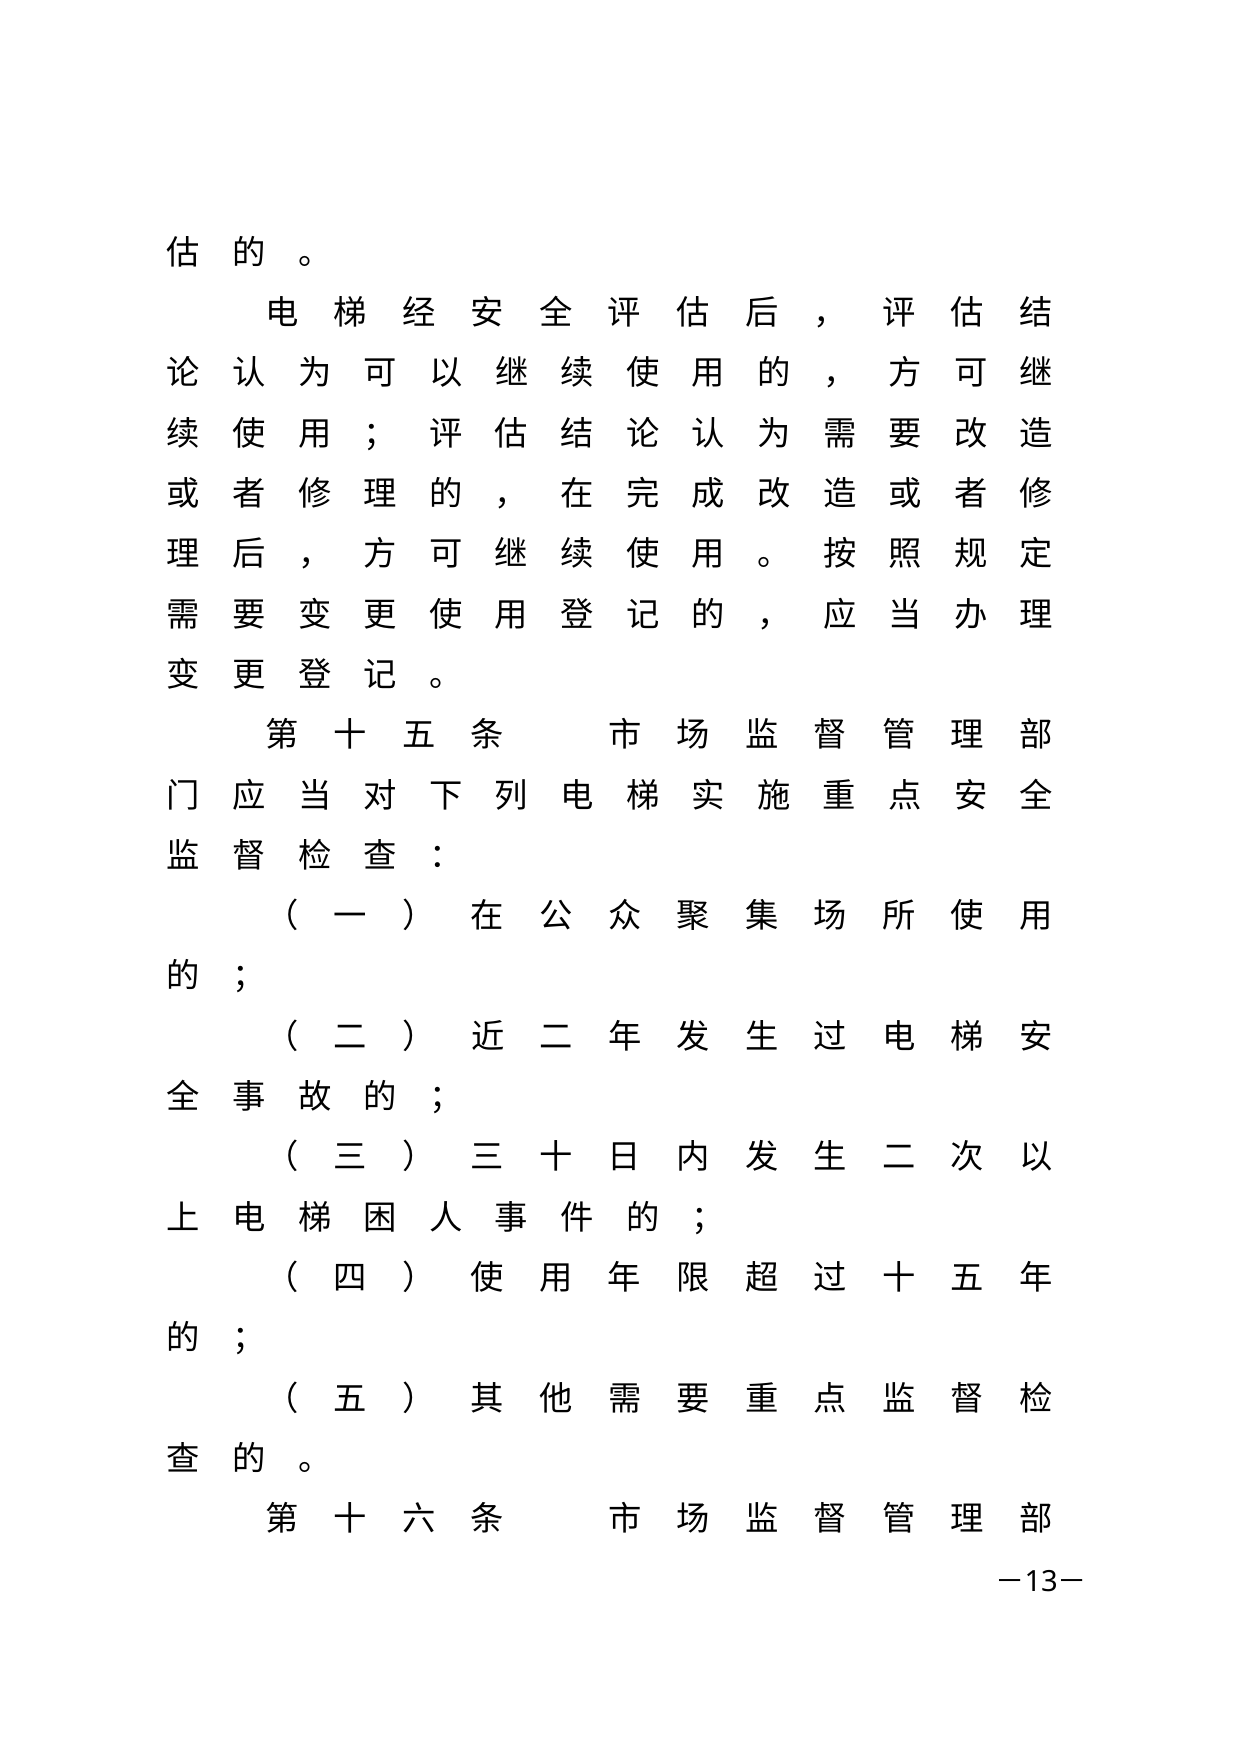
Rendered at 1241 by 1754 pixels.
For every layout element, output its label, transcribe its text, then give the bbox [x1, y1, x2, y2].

text （四）其他需要进行安全评估的。 [167, 219, 1085, 280]
text 电梯经安全评估后，评估结论认为可以继续使用的，方可继续使用；评估结论认为需要改造或者修理的，在完成改造或者修理后，方可继续使用。按照规定需要变更使用登记的，应当办理变更登记。 [167, 280, 1085, 702]
text 第十六条 市场监督管理部门应当建立健全电梯安全信息化监管系统，定期分析电梯应急处置、困人救援等情况，提升安全管理水平。 [167, 1486, 1085, 1546]
text （三）三十日内发生二次以上电梯困人事件的； [167, 1124, 1085, 1245]
text 第十五条 市场监督管理部门应当对下列电梯实施重点安全监督检查： [167, 702, 1085, 883]
text （四）使用年限超过十五年的； [167, 1245, 1085, 1365]
text （二）近二年发生过电梯安全事故的； [167, 1003, 1085, 1124]
text （一）在公众聚集场所使用的； [167, 883, 1085, 1003]
text （五）其他需要重点监督检查的。 [167, 1365, 1085, 1486]
